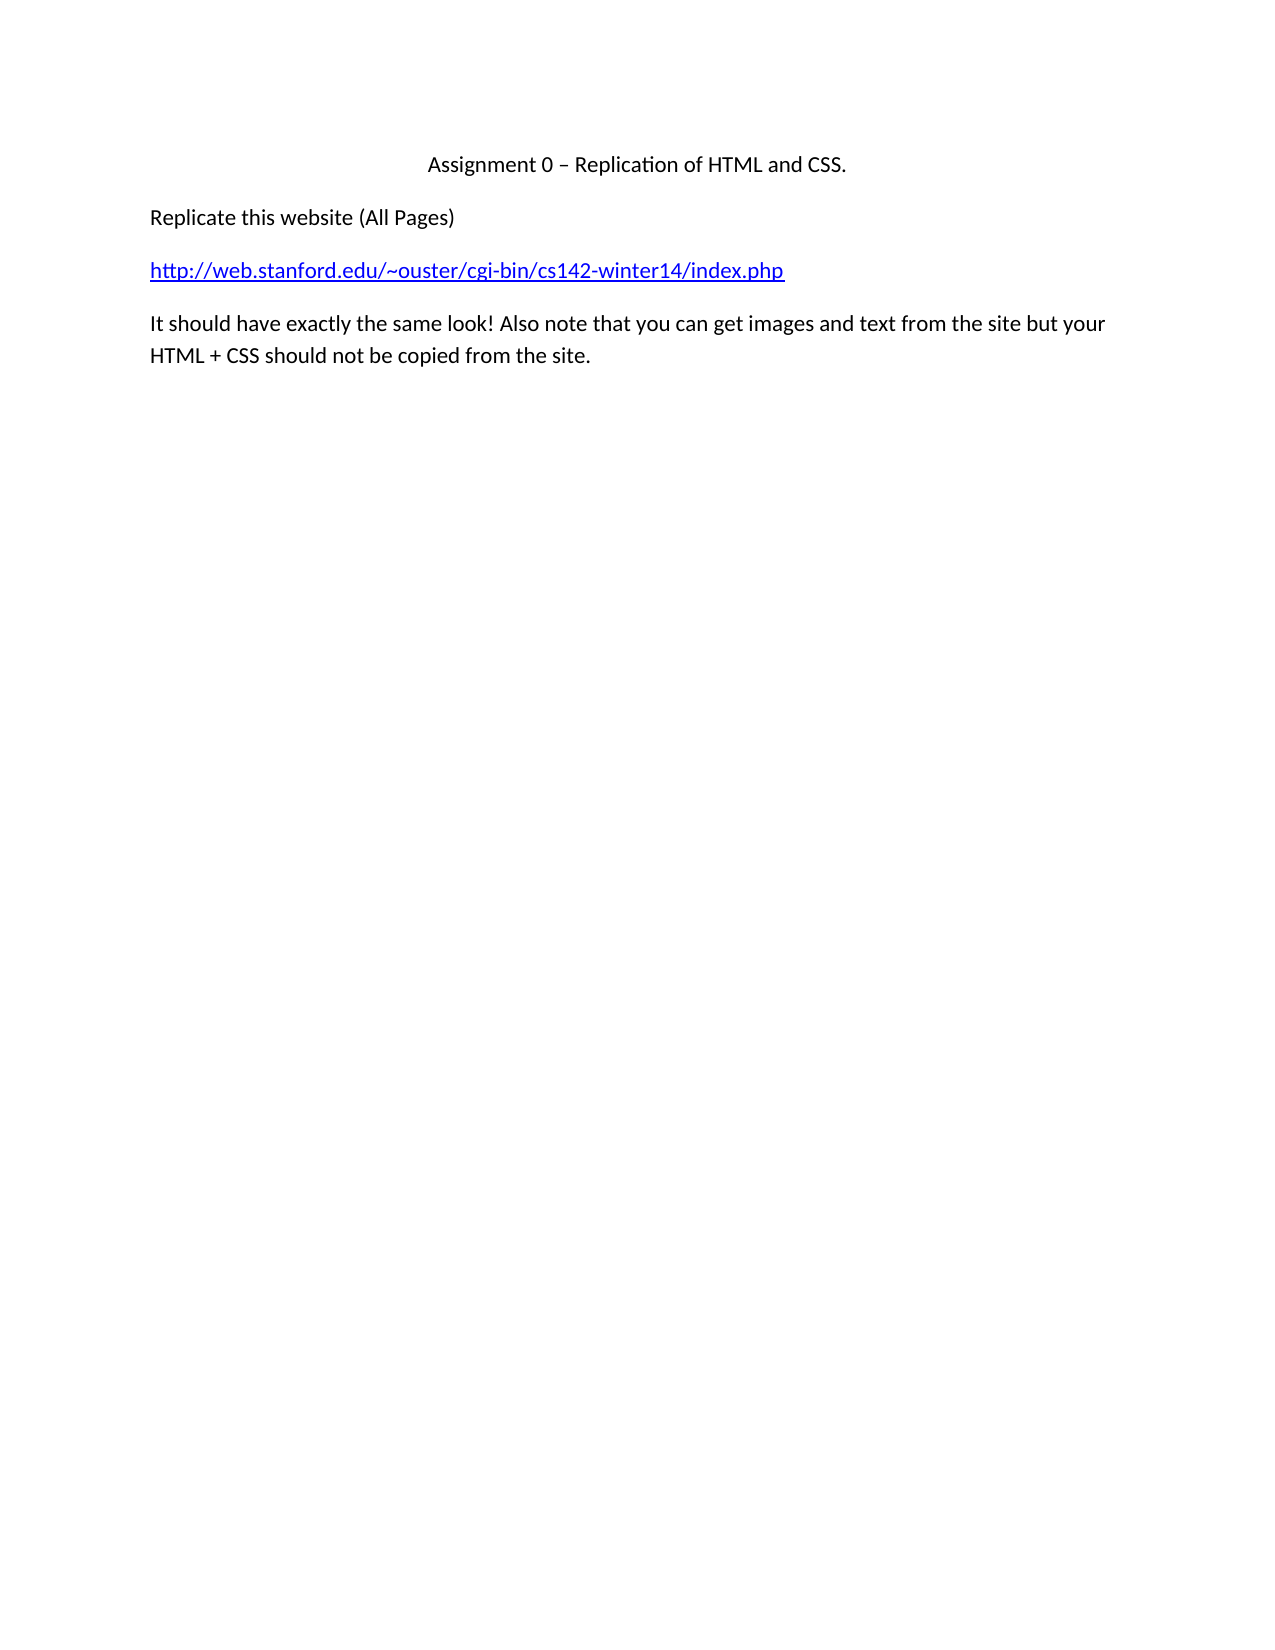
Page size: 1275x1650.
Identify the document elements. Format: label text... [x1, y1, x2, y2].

text Replicate this website (All Pages) [150, 203, 1125, 231]
text It should have exactly the same look! Also note that you can get images and text from the site but your HTML + CSS should not be copied from the site. [150, 309, 1125, 369]
text Assignment 0 – Replication of HTML and CSS. [150, 150, 1125, 178]
text http://web.stanford.edu/~ouster/cgi-bin/cs142-winter14/index.php [150, 256, 1125, 284]
